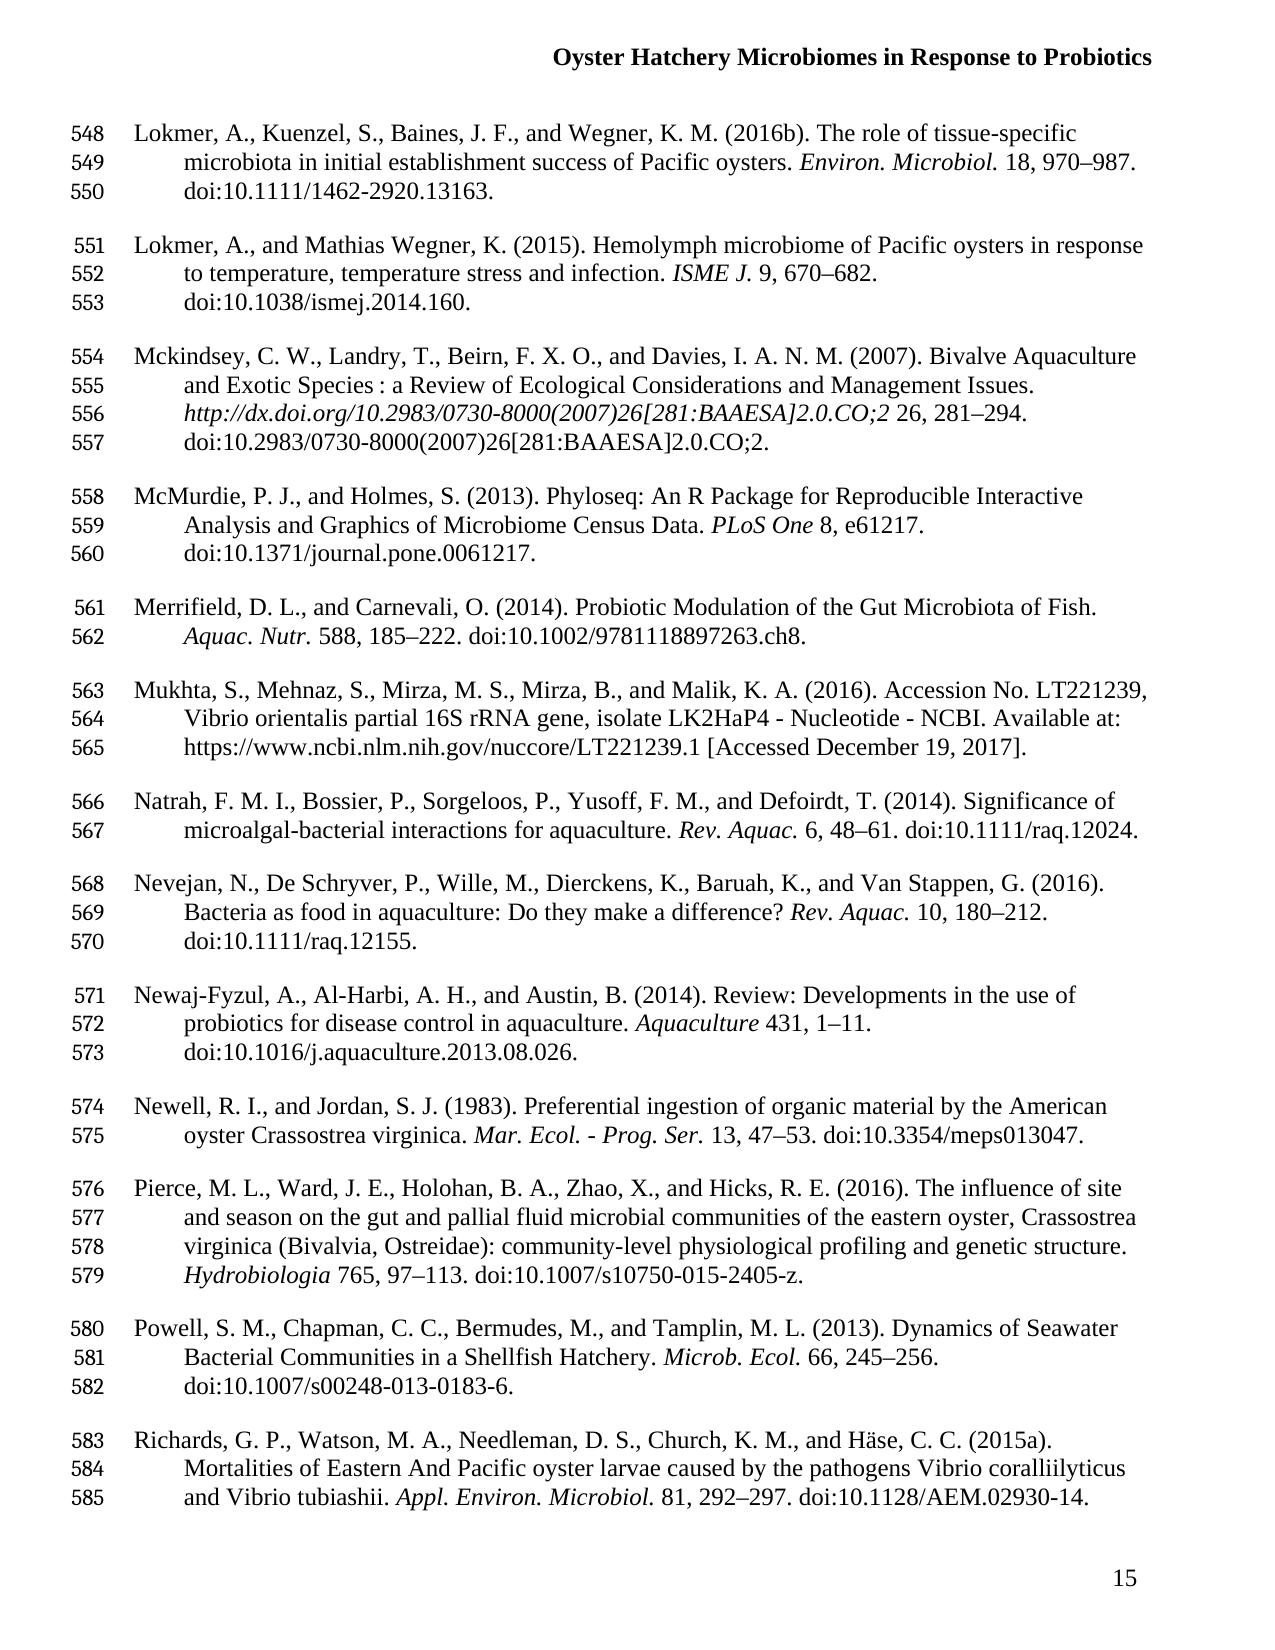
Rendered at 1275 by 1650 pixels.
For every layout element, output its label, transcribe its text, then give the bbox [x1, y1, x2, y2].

text Newell, R. I., and Jordan, S. J. (1983). Preferential ingestion of organic material by the American oyster Crassostrea virginica. Mar. Ecol. - Prog. Ser. 13, 47–53. doi:10.3354/meps013047. [133, 1091, 1152, 1148]
text Nevejan, N., De Schryver, P., Wille, M., Dierckens, K., Baruah, K., and Van Stappen, G. (2016). Bacteria as food in aquaculture: Do they make a difference? Rev. Aquac. 10, 180–212. doi:10.1111/raq.12155. [133, 868, 1152, 955]
text Newaj-Fyzul, A., Al-Harbi, A. H., and Austin, B. (2014). Review: Developments in the use of probiotics for disease control in aquaculture. Aquaculture 431, 1–11. doi:10.1016/j.aquaculture.2013.08.026. [133, 980, 1152, 1066]
text Richards, G. P., Watson, M. A., Needleman, D. S., Church, K. M., and Häse, C. C. (2015a). Mortalities of Eastern And Pacific oyster larvae caused by the pathogens Vibrio coralliilyticus and Vibrio tubiashii. Appl. Environ. Microbiol. 81, 292–297. doi:10.1128/AEM.02930-14. [133, 1425, 1152, 1511]
text Lokmer, A., Kuenzel, S., Baines, J. F., and Wegner, K. M. (2016b). The role of tissue-specific microbiota in initial establishment success of Pacific oysters. Environ. Microbiol. 18, 970–987. doi:10.1111/1462-2920.13163. [133, 118, 1152, 205]
text Powell, S. M., Chapman, C. C., Bermudes, M., and Tamplin, M. L. (2013). Dynamics of Seawater Bacterial Communities in a Shellfish Hatchery. Microb. Ecol. 66, 245–256. doi:10.1007/s00248-013-0183-6. [133, 1313, 1152, 1400]
text Mukhta, S., Mehnaz, S., Mirza, M. S., Mirza, B., and Malik, K. A. (2016). Accession No. LT221239, Vibrio orientalis partial 16S rRNA gene, isolate LK2HaP4 - Nucleotide - NCBI. Available at: https://www.ncbi.nlm.nih.gov/nuccore/LT221239.1 [Accessed December 19, 2017]. [133, 675, 1152, 761]
text Lokmer, A., and Mathias Wegner, K. (2015). Hemolymph microbiome of Pacific oysters in response to temperature, temperature stress and infection. ISME J. 9, 670–682. doi:10.1038/ismej.2014.160. [133, 230, 1152, 316]
text McMurdie, P. J., and Holmes, S. (2013). Phyloseq: An R Package for Reproducible Interactive Analysis and Graphics of Microbiome Census Data. PLoS One 8, e61217. doi:10.1371/journal.pone.0061217. [133, 481, 1152, 567]
text Merrifield, D. L., and Carnevali, O. (2014). Probiotic Modulation of the Gut Microbiota of Fish. Aquac. Nutr. 588, 185–222. doi:10.1002/9781118897263.ch8. [133, 592, 1152, 650]
text Pierce, M. L., Ward, J. E., Holohan, B. A., Zhao, X., and Hicks, R. E. (2016). The influence of site and season on the gut and pallial fluid microbial communities of the eastern oyster, Crassostrea virginica (Bivalvia, Ostreidae): community-level physiological profiling and genetic structure. Hydrobiologia 765, 97–113. doi:10.1007/s10750-015-2405-z. [133, 1173, 1152, 1288]
text Natrah, F. M. I., Bossier, P., Sorgeloos, P., Yusoff, F. M., and Defoirdt, T. (2014). Significance of microalgal-bacterial interactions for aquaculture. Rev. Aquac. 6, 48–61. doi:10.1111/raq.12024. [133, 786, 1152, 843]
text Mckindsey, C. W., Landry, T., Beirn, F. X. O., and Davies, I. A. N. M. (2007). Bivalve Aquaculture and Exotic Species : a Review of Ecological Considerations and Management Issues. http://dx.doi.org/10.2983/0730-8000(2007)26[281:BAAESA]2.0.CO;2 26, 281–294. doi:10.2983/0730-8000(2007)26[281:BAAESA]2.0.CO;2. [133, 341, 1152, 456]
